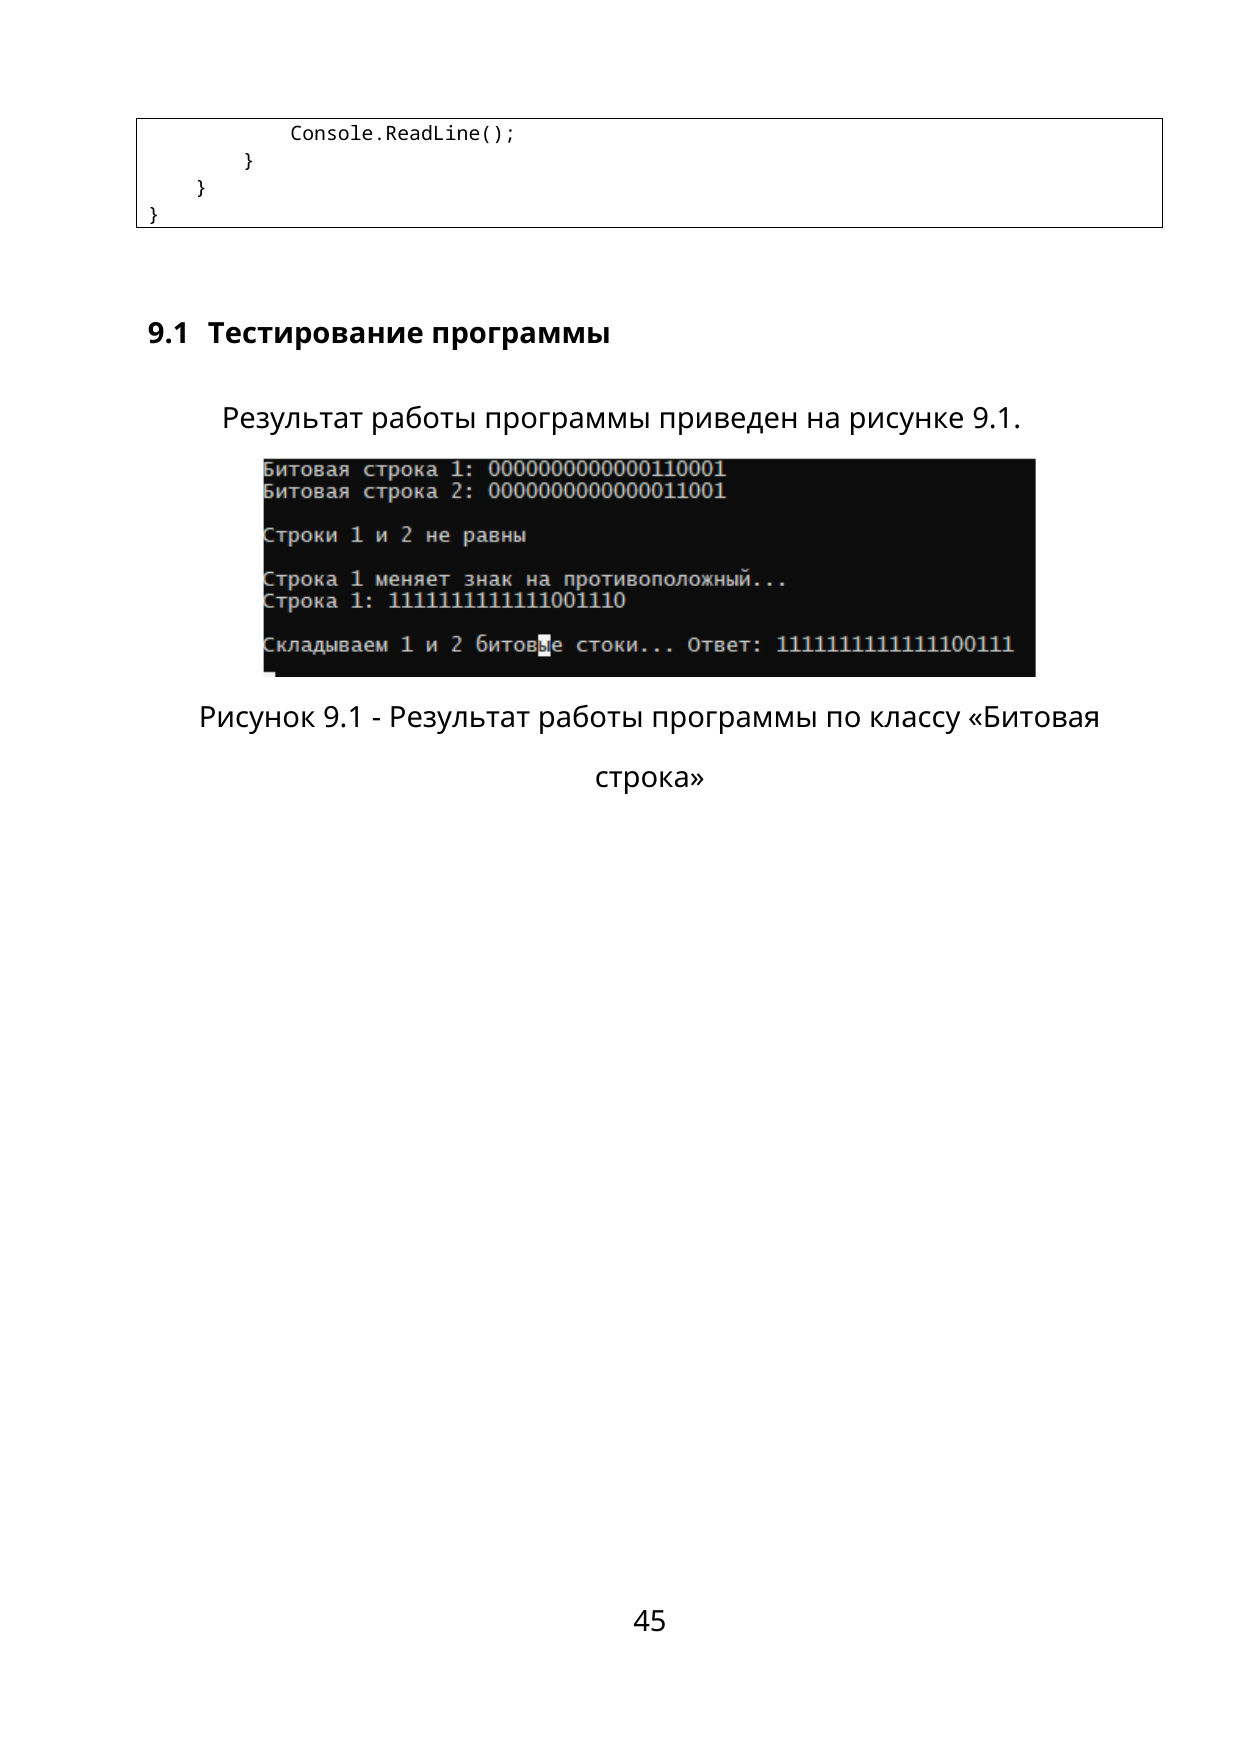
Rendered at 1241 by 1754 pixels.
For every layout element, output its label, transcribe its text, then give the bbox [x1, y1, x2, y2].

picture [263, 456, 1036, 677]
text Результат работы программы приведен на рисунке 9.1. [148, 397, 1152, 437]
subtitle Тестирование программы [148, 313, 1152, 352]
text Рисунок 9.1 - Результат работы программы по классу «Битовая строка» [148, 697, 1152, 796]
